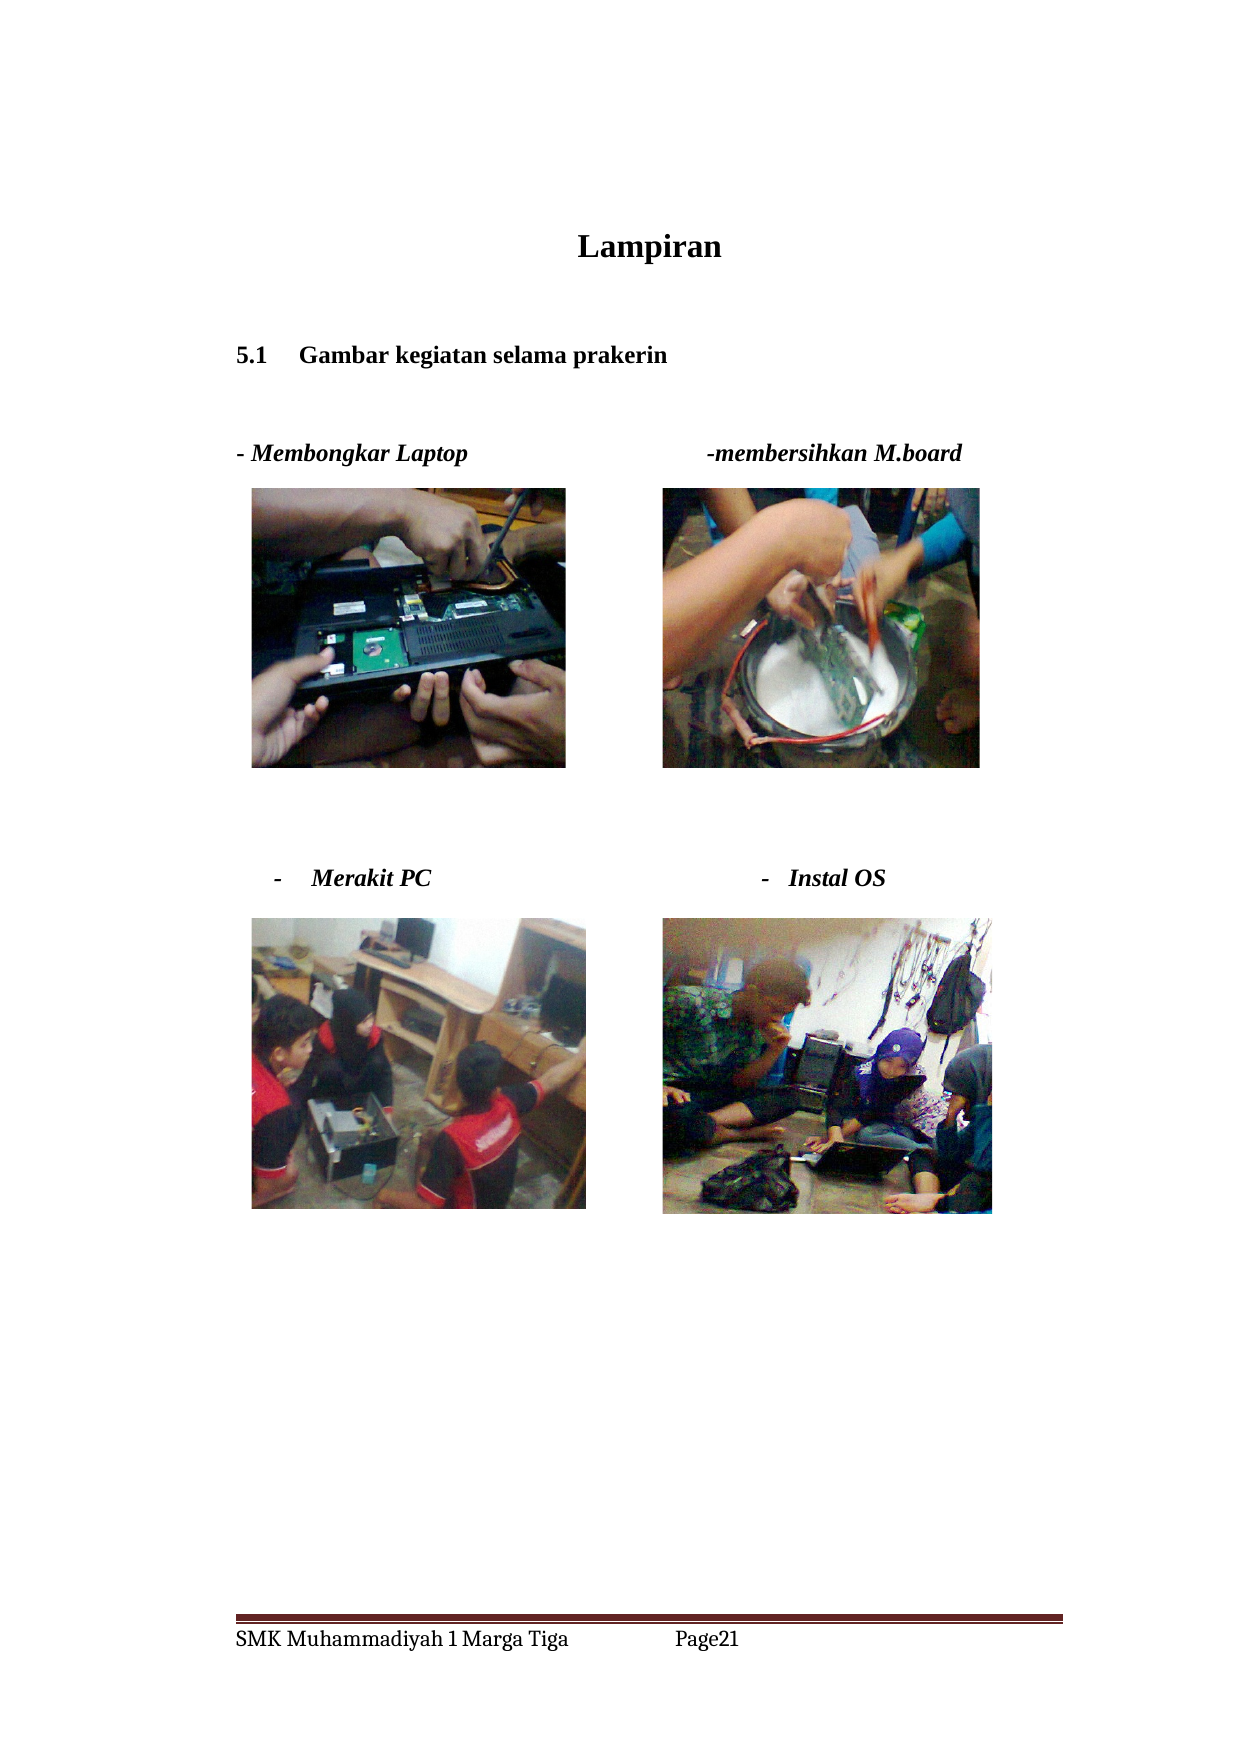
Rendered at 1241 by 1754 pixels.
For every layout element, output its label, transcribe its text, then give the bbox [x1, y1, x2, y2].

picture [251, 918, 586, 1209]
picture [251, 488, 566, 768]
picture [662, 488, 980, 768]
text - Membongkar Laptop -membersihkan M.board [236, 438, 1063, 466]
list Merakit PC - Instal OS [274, 863, 1063, 923]
text Lampiran [236, 226, 1063, 264]
picture [662, 923, 993, 1214]
text 5.1 Gambar kegiatan selama prakerin [236, 340, 1063, 369]
